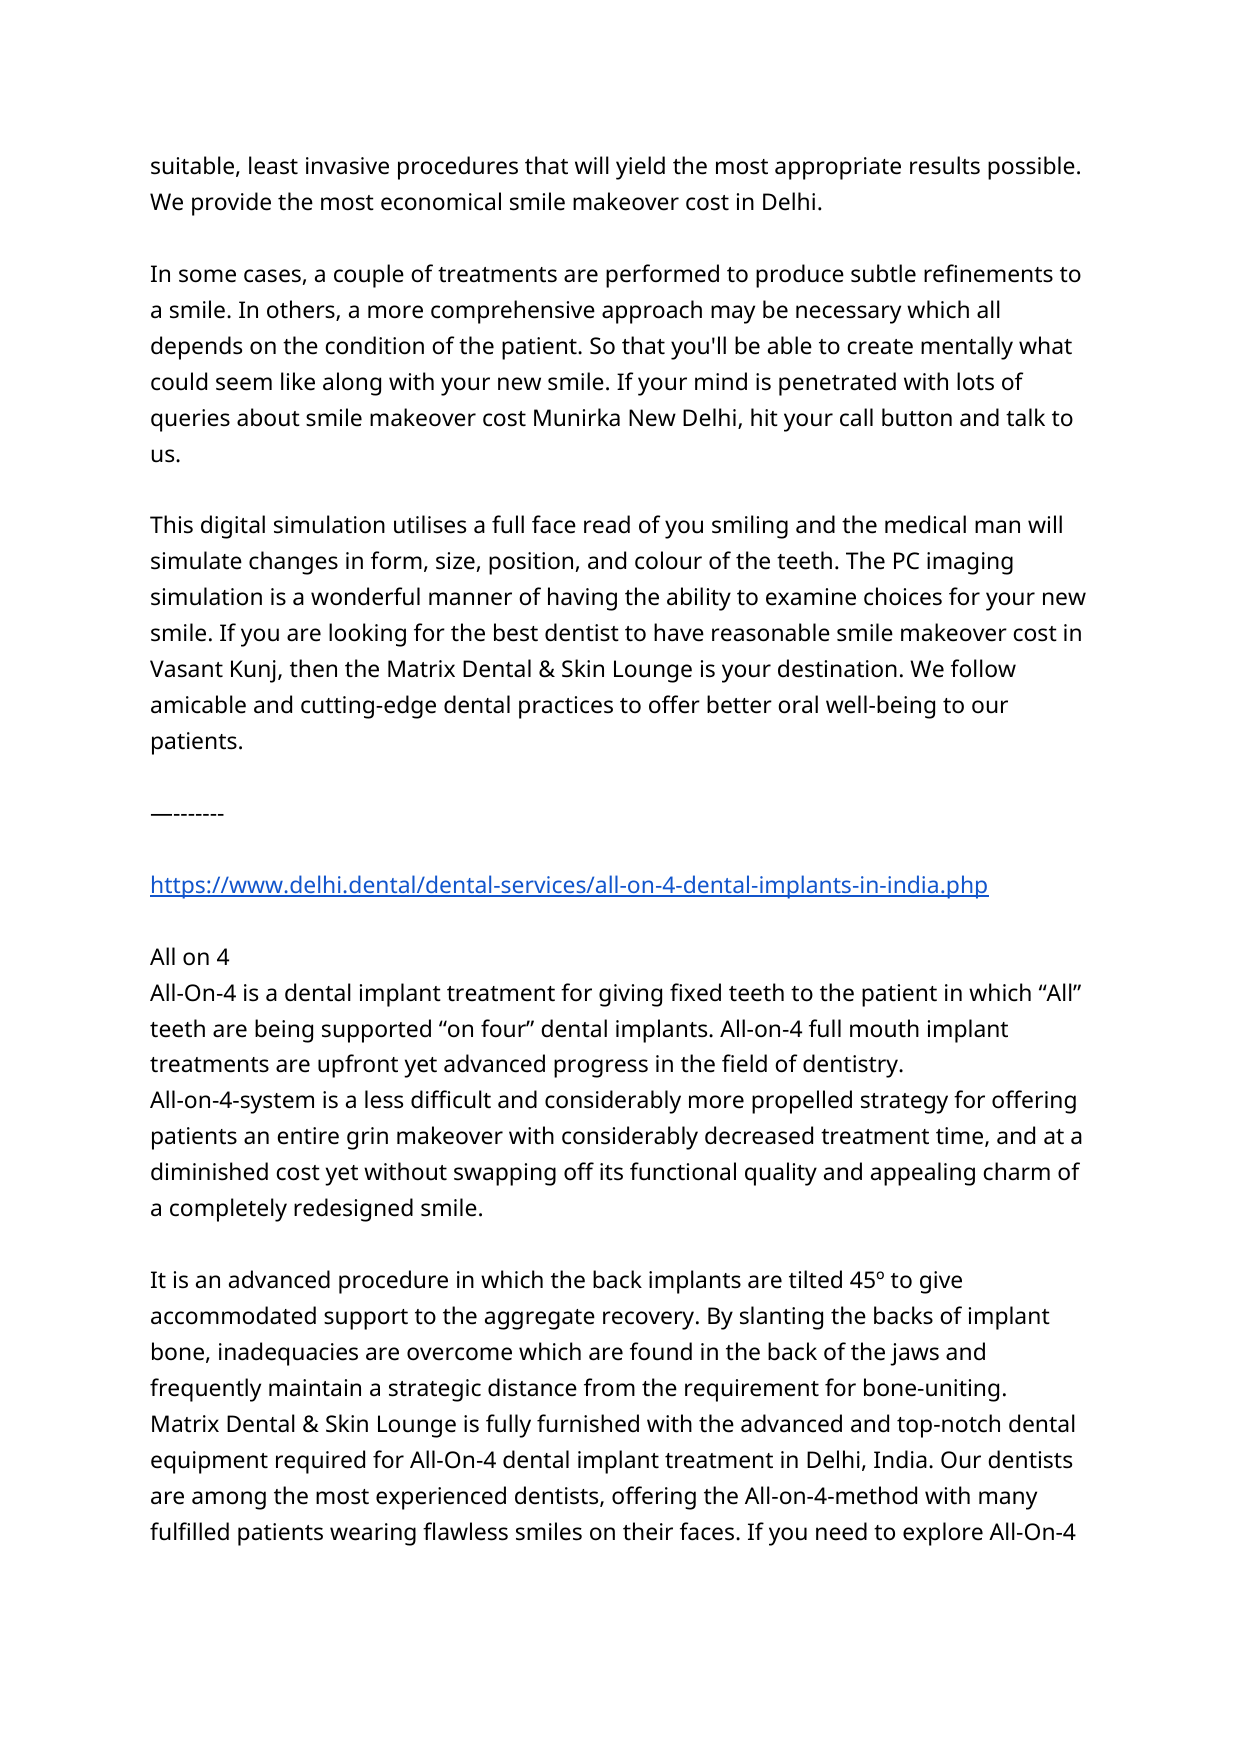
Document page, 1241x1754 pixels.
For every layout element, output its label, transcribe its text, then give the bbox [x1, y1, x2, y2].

text https://www.delhi.dental/dental-services/all-on-4-dental-implants-in-india.php [150, 869, 1090, 900]
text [150, 1408, 1090, 1547]
text —------- [150, 797, 1090, 828]
text All-on-4-system is a less difficult and considerably more propelled strategy for offering patients an entire grin makeover with considerably decreased treatment time, and at a diminished cost yet without swapping off its functional quality and appealing charm of a completely redesigned smile. [150, 1084, 1090, 1223]
text This digital simulation utilises a full face read of you smiling and the medical man will simulate changes in form, size, position, and colour of the teeth. The PC imaging simulation is a wonderful manner of having the ability to examine choices for your new smile. If you are looking for the best dentist to have reasonable smile makeover cost in Vasant Kunj, then the Matrix Dental & Skin Lounge is your destination. We follow amicable and cutting-edge dental practices to offer better oral well-being to our patients. [150, 509, 1090, 756]
text All on 4 [150, 941, 1090, 972]
text It is an advanced procedure in which the back implants are tilted 45º to give accommodated support to the aggregate recovery. By slanting the backs of implant bone, inadequacies are overcome which are found in the back of the jaws and frequently maintain a strategic distance from the requirement for bone-uniting. [150, 1264, 1090, 1403]
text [150, 150, 1090, 217]
text All-On-4 is a dental implant treatment for giving fixed teeth to the patient in which “All” teeth are being supported “on four” dental implants. All-on-4 full mouth implant treatments are upfront yet advanced progress in the field of dentistry. [150, 977, 1090, 1080]
text In some cases, a couple of treatments are performed to produce subtle refinements to a smile. In others, a more comprehensive approach may be necessary which all depends on the condition of the patient. So that you'll be able to create mentally what could seem like along with your new smile. If your mind is penetrated with lots of queries about smile makeover cost Munirka New Delhi, hit your call button and talk to us. [150, 258, 1090, 469]
